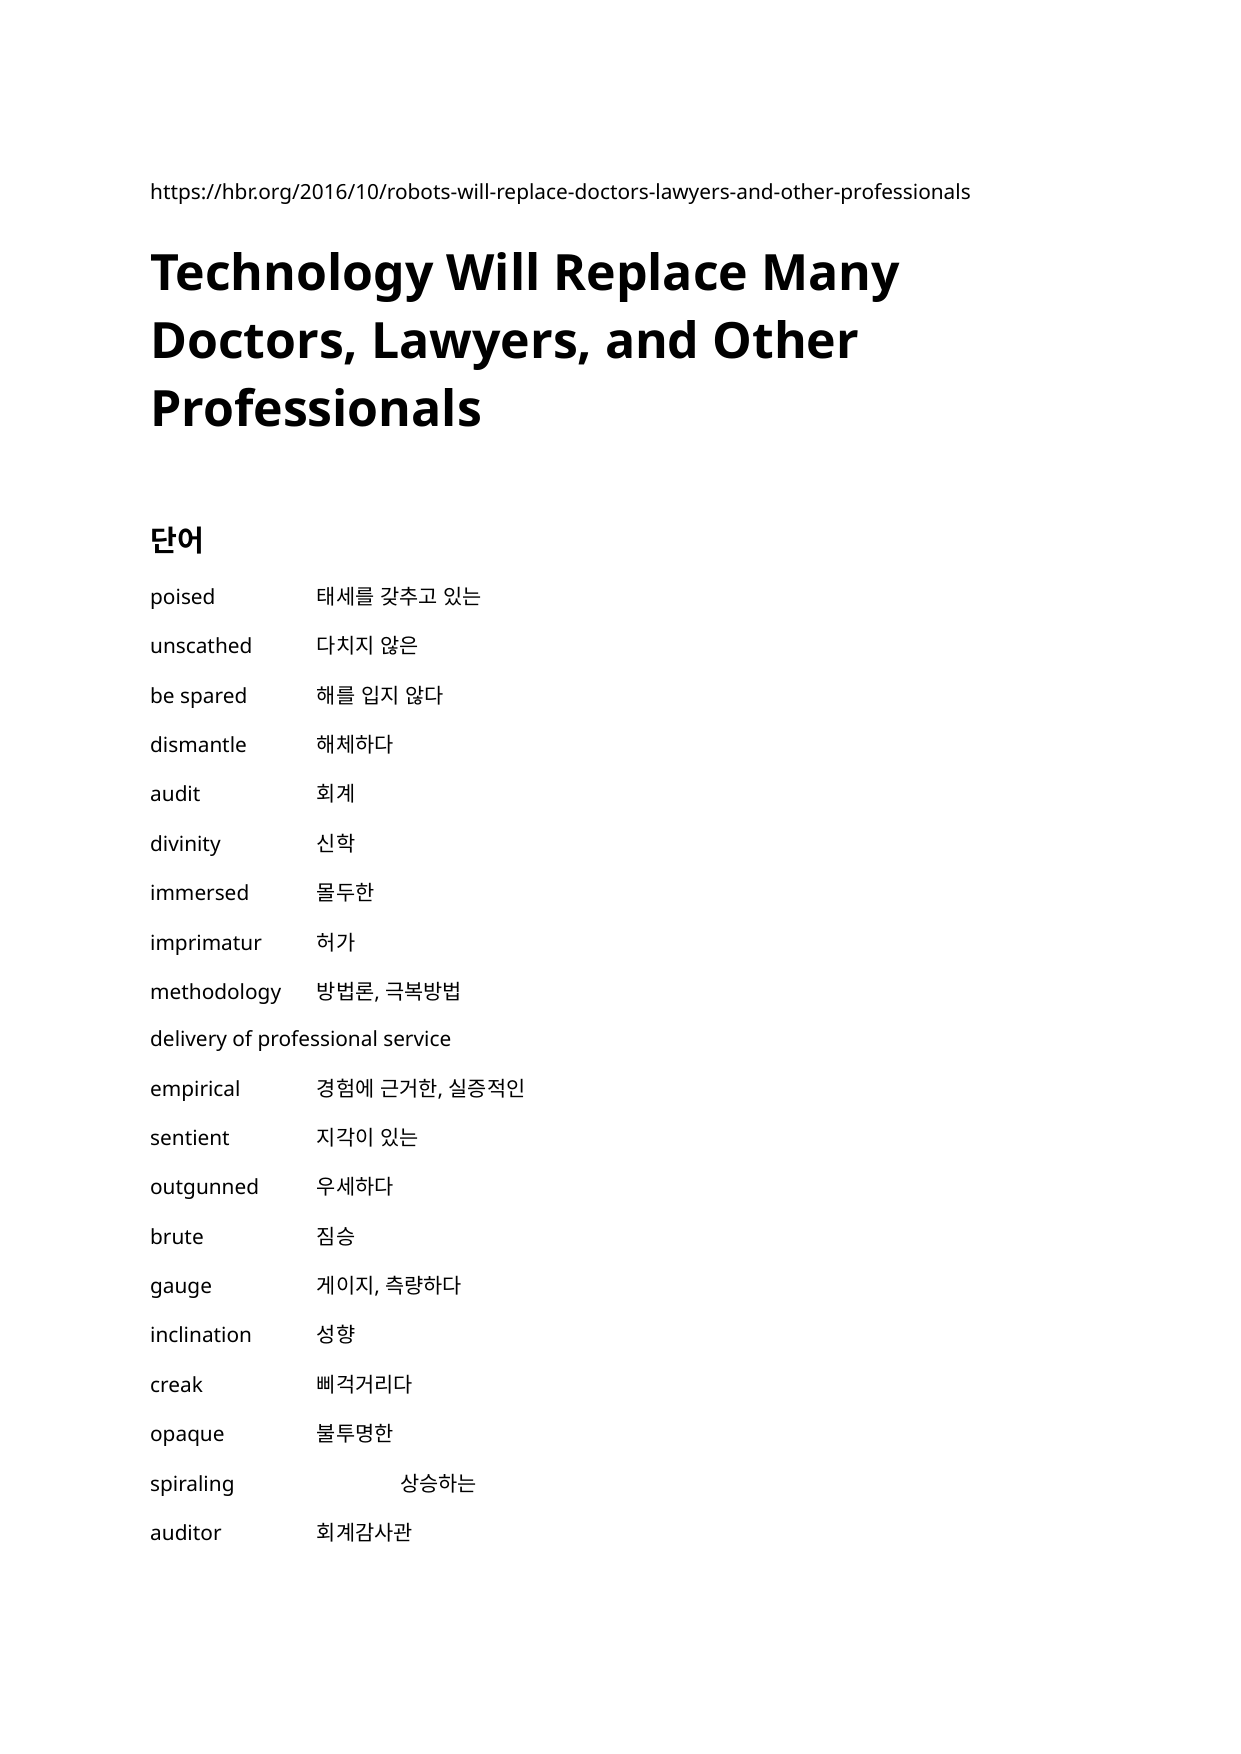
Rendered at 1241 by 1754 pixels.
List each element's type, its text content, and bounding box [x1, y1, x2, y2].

text spiraling 상승하는 [150, 1467, 1090, 1497]
text sentient 지각이 있는 [150, 1121, 1090, 1151]
text opaque 불투명한 [150, 1417, 1090, 1448]
text unscathed 다치지 않은 [150, 629, 1090, 660]
text https://hbr.org/2016/10/robots-will-replace-doctors-lawyers-and-other-professionals [150, 177, 1090, 206]
text dismantle 해체하다 [150, 728, 1090, 758]
text brute 짐승 [150, 1220, 1090, 1250]
text auditor 회계감사관 [150, 1516, 1090, 1546]
text audit 회계 [150, 778, 1090, 808]
text delivery of professional service [150, 1024, 1090, 1053]
text divinity 신학 [150, 827, 1090, 857]
text inclination 성향 [150, 1319, 1090, 1349]
text 단어 [150, 518, 1090, 560]
text imprimatur 허가 [150, 926, 1090, 956]
text empirical 경험에 근거한, 실증적인 [150, 1072, 1090, 1102]
text be spared 해를 입지 않다 [150, 679, 1090, 709]
text outgunned 우세하다 [150, 1171, 1090, 1201]
text creak 삐걱거리다 [150, 1368, 1090, 1398]
text methodology 방법론, 극복방법 [150, 975, 1090, 1005]
text poised 태세를 갖추고 있는 [150, 580, 1090, 610]
text immersed 몰두한 [150, 876, 1090, 907]
subtitle Technology Will Replace Many Doctors, Lawyers, and Other Professionals [150, 237, 1090, 441]
text gauge 게이지, 측량하다 [150, 1269, 1090, 1299]
